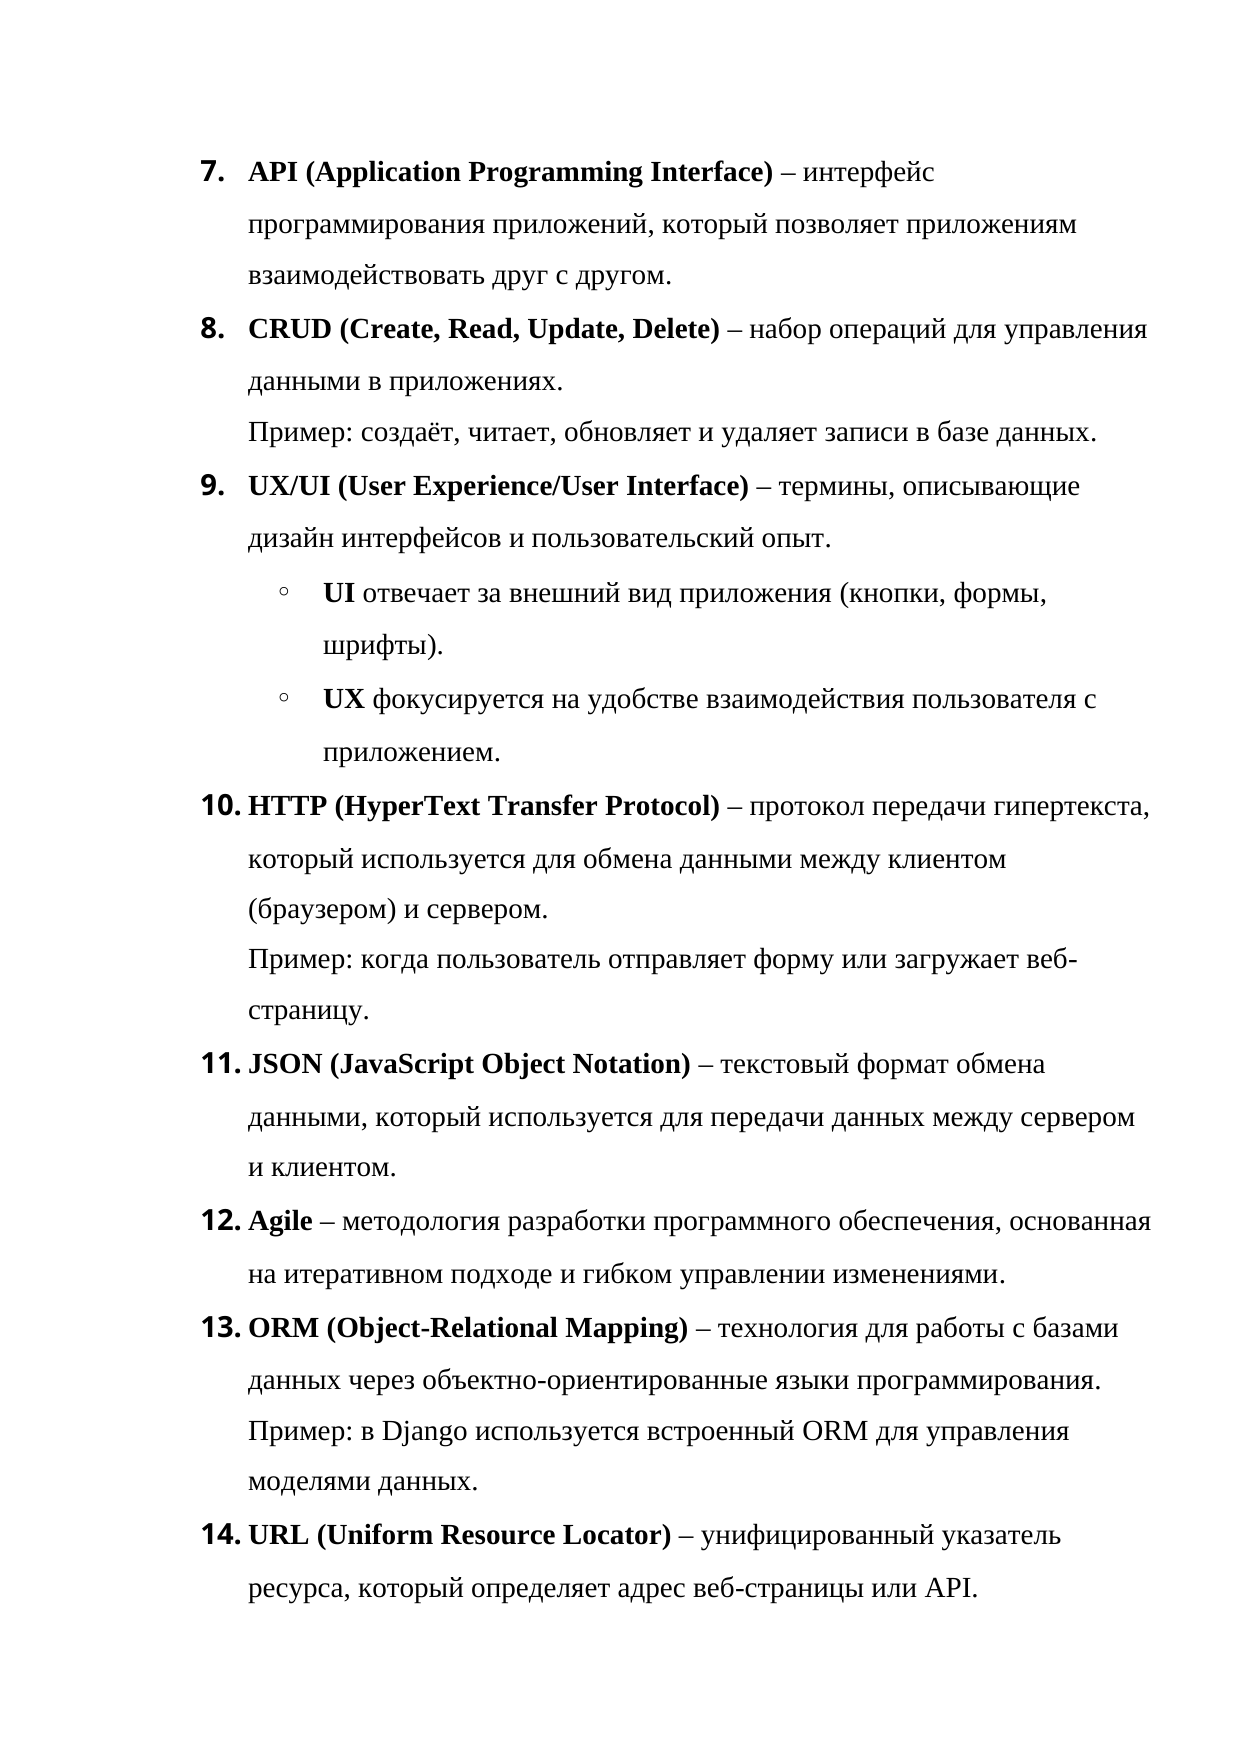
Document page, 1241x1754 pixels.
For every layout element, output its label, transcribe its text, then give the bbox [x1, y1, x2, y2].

list UI отвечает за внешний вид приложения (кнопки, формы, шрифты). [275, 571, 1152, 661]
list URL (Uniform Resource Locator) – унифицированный указатель ресурса, который определяет адрес веб-страницы или API. [200, 1513, 1152, 1603]
list UX фокусируется на удобстве взаимодействия пользователя с приложением. [275, 678, 1152, 768]
list UX/UI (User Experience/User Interface) – термины, описывающие дизайн интерфейсов и пользовательский опыт. [200, 464, 1152, 554]
list API (Application Programming Interface) – интерфейс программирования приложений, который позволяет приложениям взаимодействовать друг с другом. [200, 150, 1152, 290]
list CRUD (Create, Read, Update, Delete) – набор операций для управления данными в приложениях. Пример: создаёт, читает, обновляет и удаляет записи в базе данных. [200, 307, 1152, 447]
list HTTP (HyperText Transfer Protocol) – протокол передачи гипертекста, который используется для обмена данными между клиентом (браузером) и сервером. Пример: когда пользователь отправляет форму или загружает веб-страницу. [200, 784, 1152, 1025]
list Agile – методология разработки программного обеспечения, основанная на итеративном подходе и гибком управлении изменениями. [200, 1199, 1152, 1289]
list ORM (Object-Relational Mapping) – технология для работы с базами данных через объектно-ориентированные языки программирования. Пример: в Django используется встроенный ORM для управления моделями данных. [200, 1306, 1152, 1497]
list JSON (JavaScript Object Notation) – текстовый формат обмена данными, который используется для передачи данных между сервером и клиентом. [200, 1042, 1152, 1182]
